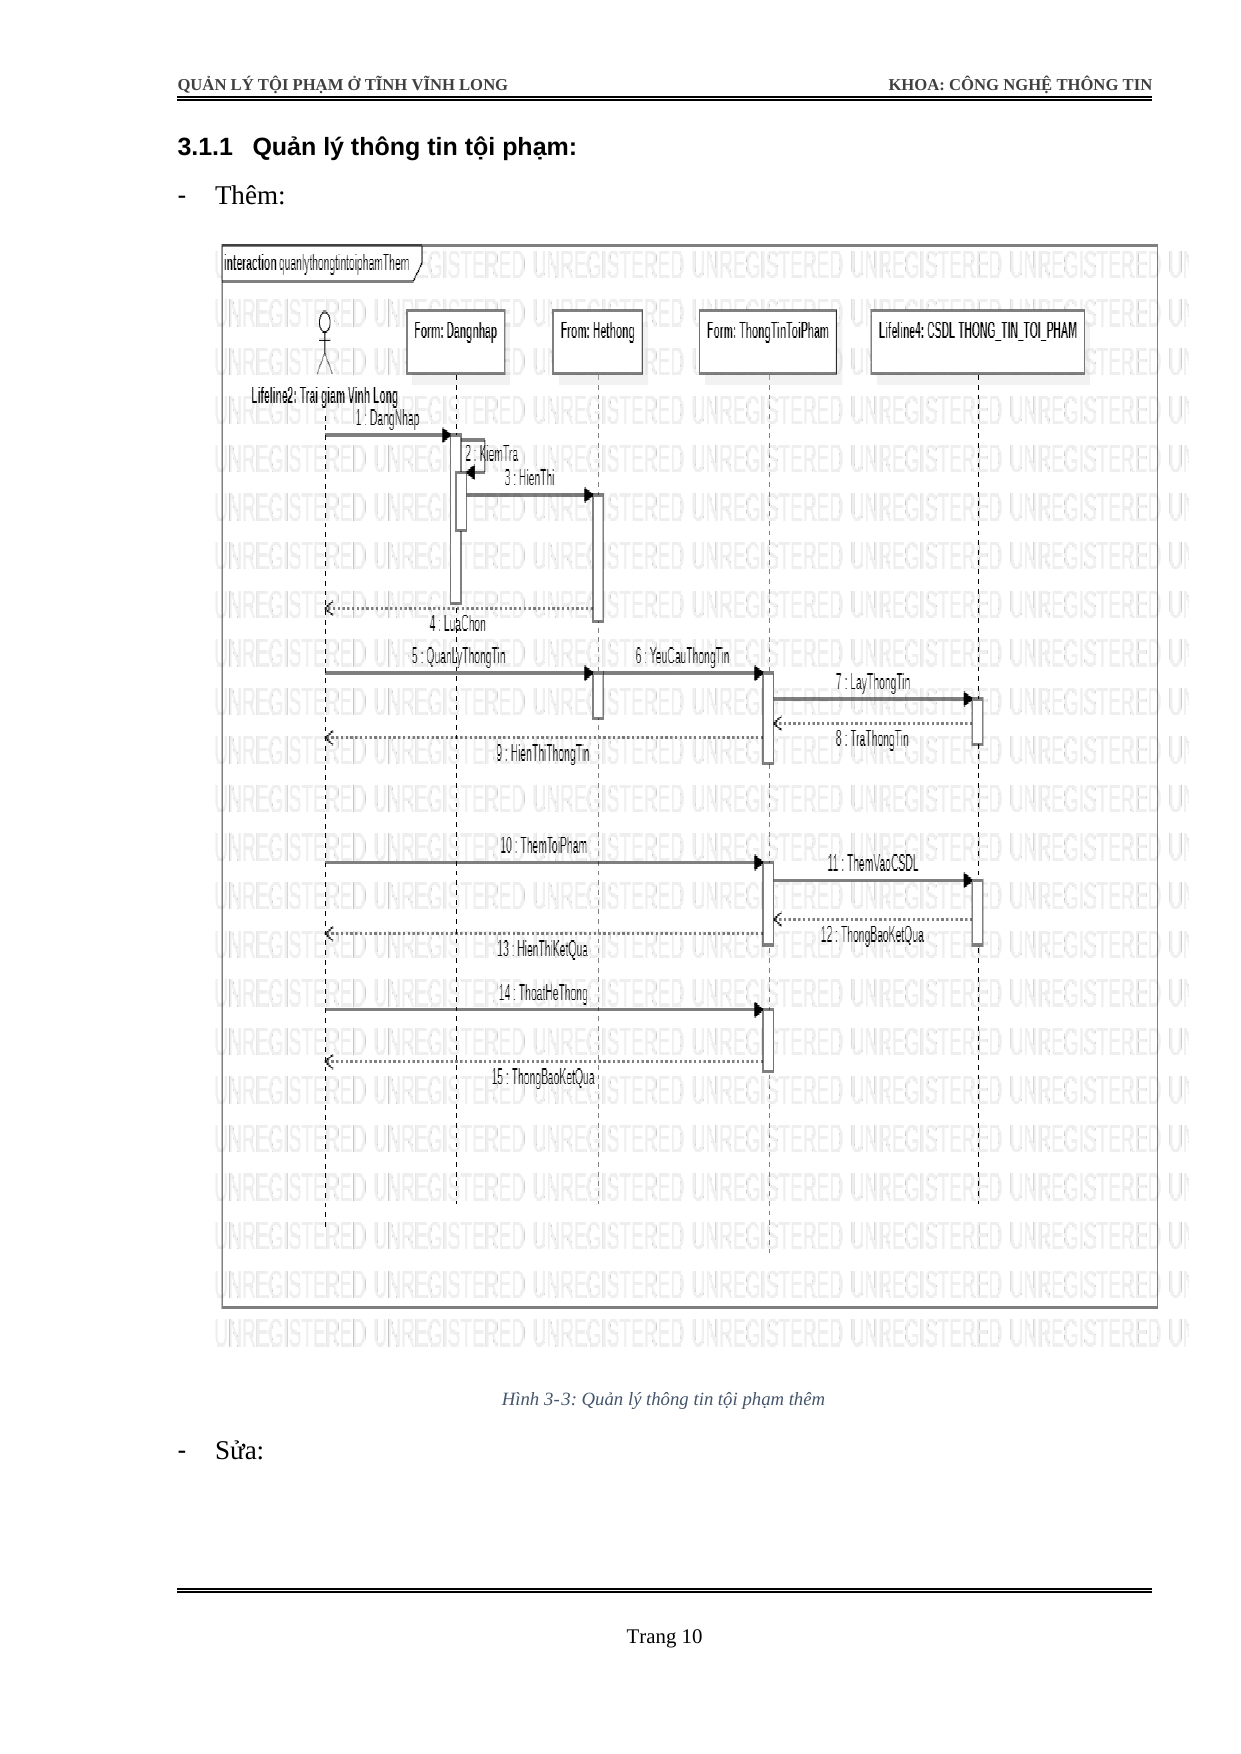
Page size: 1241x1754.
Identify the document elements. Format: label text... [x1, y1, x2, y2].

list Sửa: [177, 1430, 1152, 1467]
picture [214, 230, 1189, 1373]
list Thêm: [177, 175, 1152, 212]
subtitle Quản lý thông tin tội phạm: [177, 132, 1152, 161]
